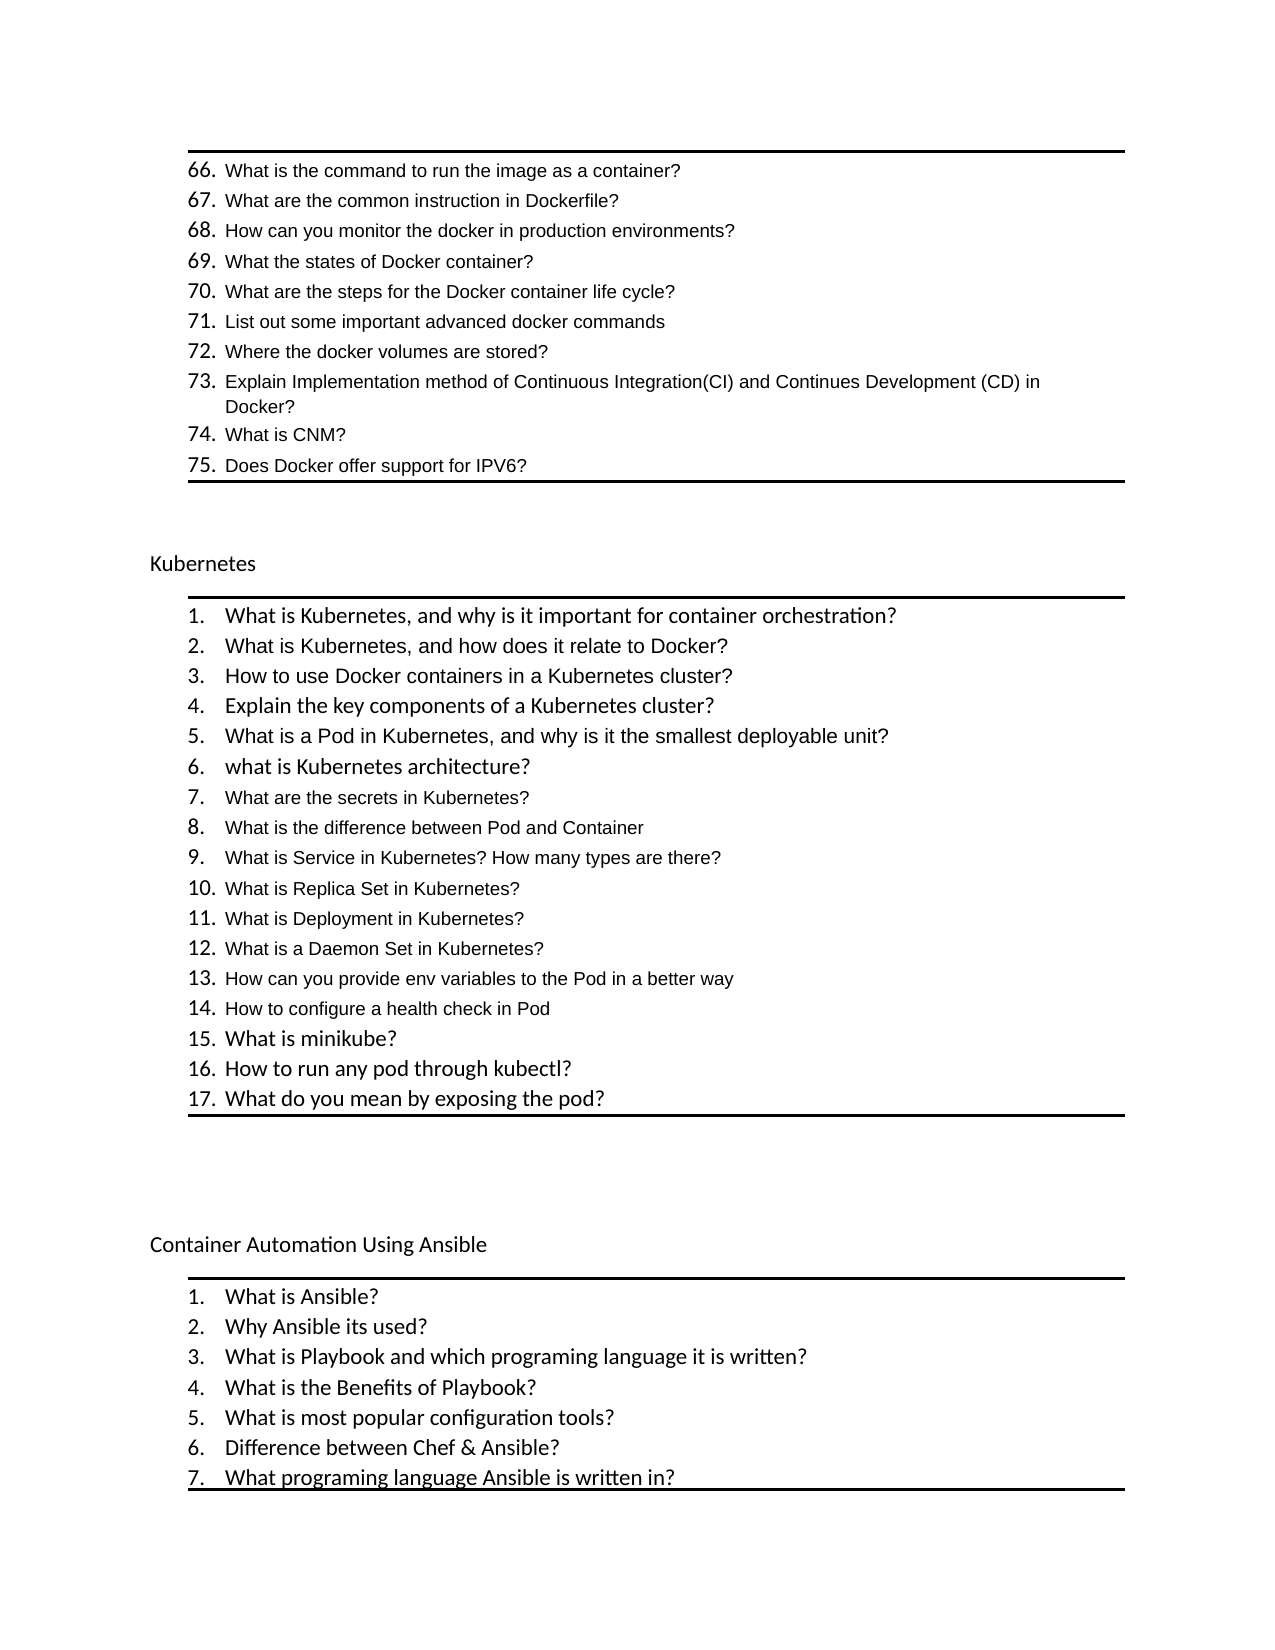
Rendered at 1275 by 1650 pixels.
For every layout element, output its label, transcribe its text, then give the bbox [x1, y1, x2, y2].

list What are the steps for the Docker container life cycle? [187, 271, 1125, 301]
list What is Kubernetes, and why is it important for container orchestration? [187, 597, 1125, 626]
list What is a Daemon Set in Kubernetes? [187, 928, 1125, 958]
list How can you provide env variables to the Pod in a better way [187, 958, 1125, 988]
list What is the difference between Pod and Container [187, 807, 1125, 837]
list Difference between Chef & Ansible? [187, 1428, 1125, 1458]
list What is the Benefits of Playbook? [187, 1367, 1125, 1398]
list What are the secrets in Kubernetes? [187, 777, 1125, 807]
list Does Docker offer support for IPV6? [187, 444, 1125, 483]
list Why Ansible its used? [187, 1307, 1125, 1337]
list What is the command to run the image as a container? [187, 151, 1125, 180]
list How can you monitor the docker in production environments? [187, 210, 1125, 241]
list Where the docker volumes are stored? [187, 331, 1125, 361]
list What is Service in Kubernetes? How many types are there? [187, 837, 1125, 867]
list How to run any pod through kubectl? [187, 1049, 1125, 1079]
text Container Automation Using Ansible [150, 1230, 1125, 1258]
list How to use Docker containers in a Kubernetes cluster? [187, 656, 1125, 686]
list What is Replica Set in Kubernetes? [187, 867, 1125, 898]
list What are the common instruction in Dockerfile? [187, 180, 1125, 210]
list What the states of Docker container? [187, 241, 1125, 271]
list What is Kubernetes, and how does it relate to Docker? [187, 626, 1125, 656]
list What is Playbook and which programing language it is written? [187, 1337, 1125, 1367]
list what is Kubernetes architecture? [187, 747, 1125, 777]
list What is Deployment in Kubernetes? [187, 898, 1125, 928]
list What programing language Ansible is written in? [187, 1458, 1125, 1491]
text Kubernetes [150, 549, 1125, 577]
list List out some important advanced docker commands [187, 301, 1125, 331]
list Explain Implementation method of Continuous Integration(CI) and Continues Development (CD) in Docker? [187, 361, 1125, 414]
list What is a Pod in Kubernetes, and why is it the smallest deployable unit? [187, 716, 1125, 747]
list What is CNM? [187, 414, 1125, 444]
list How to configure a health check in Pod [187, 988, 1125, 1018]
list Explain the key components of a Kubernetes cluster? [187, 686, 1125, 716]
list What is Ansible? [187, 1278, 1125, 1307]
list What do you mean by exposing the pod? [187, 1079, 1125, 1117]
list What is minikube? [187, 1018, 1125, 1049]
list What is most popular configuration tools? [187, 1398, 1125, 1428]
